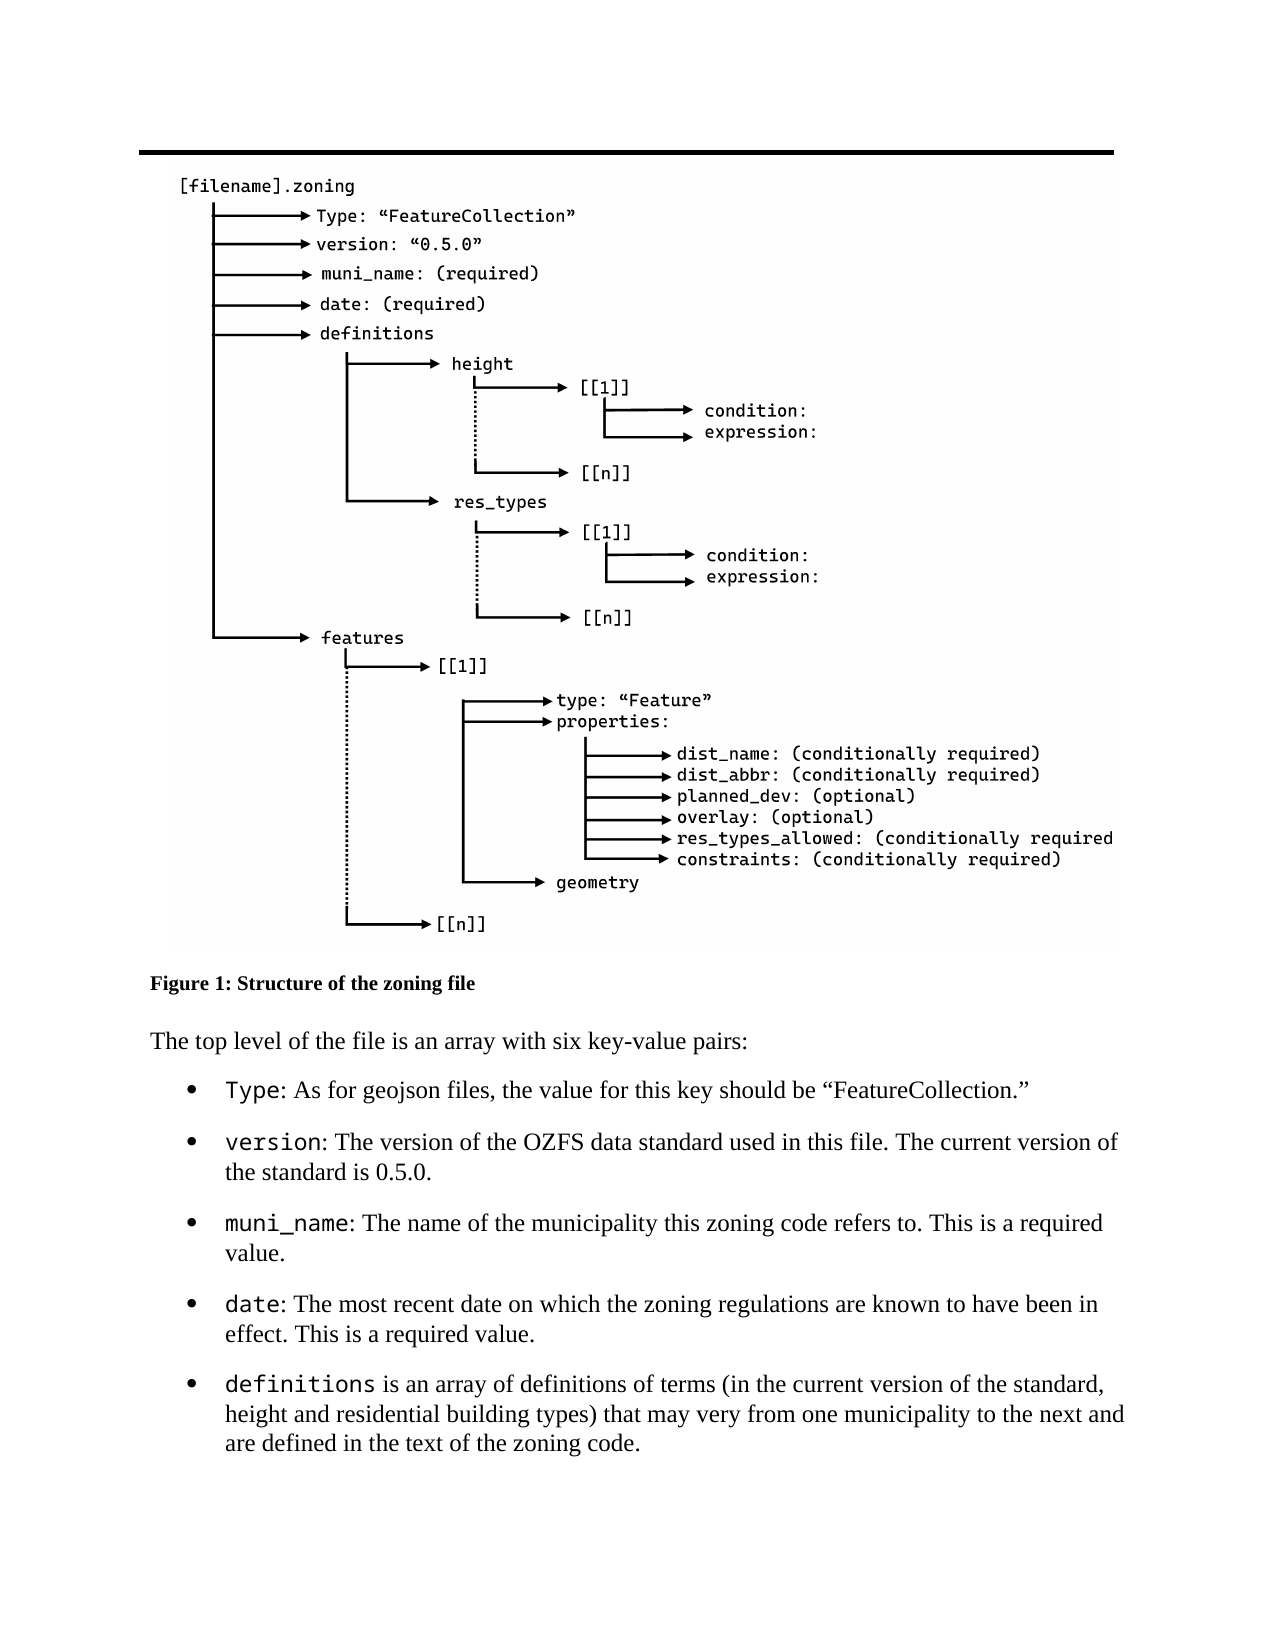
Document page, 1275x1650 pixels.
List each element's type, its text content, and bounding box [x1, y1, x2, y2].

list version: The version of the OZFS data standard used in this file. The current version of the standard is 0.5.0. [187, 1126, 1125, 1186]
table_header Figure 1: Structure of the zoning file [139, 155, 1114, 1007]
list date: The most recent date on which the zoning regulations are known to have been in effect. This is a required value. [187, 1287, 1125, 1347]
list Type: As for geojson files, the value for this key should be “FeatureCollection.” [187, 1074, 1125, 1105]
list muni_name: The name of the municipality this zoning code refers to. This is a required value. [187, 1207, 1125, 1267]
list definitions is an array of definitions of terms (in the current version of the standard, height and residential building types) that may very from one municipality to the next and are defined in the text of the zoning code. [187, 1368, 1125, 1457]
picture [168, 158, 1114, 951]
text The top level of the file is an array with six key-value pairs: [150, 1026, 1125, 1055]
